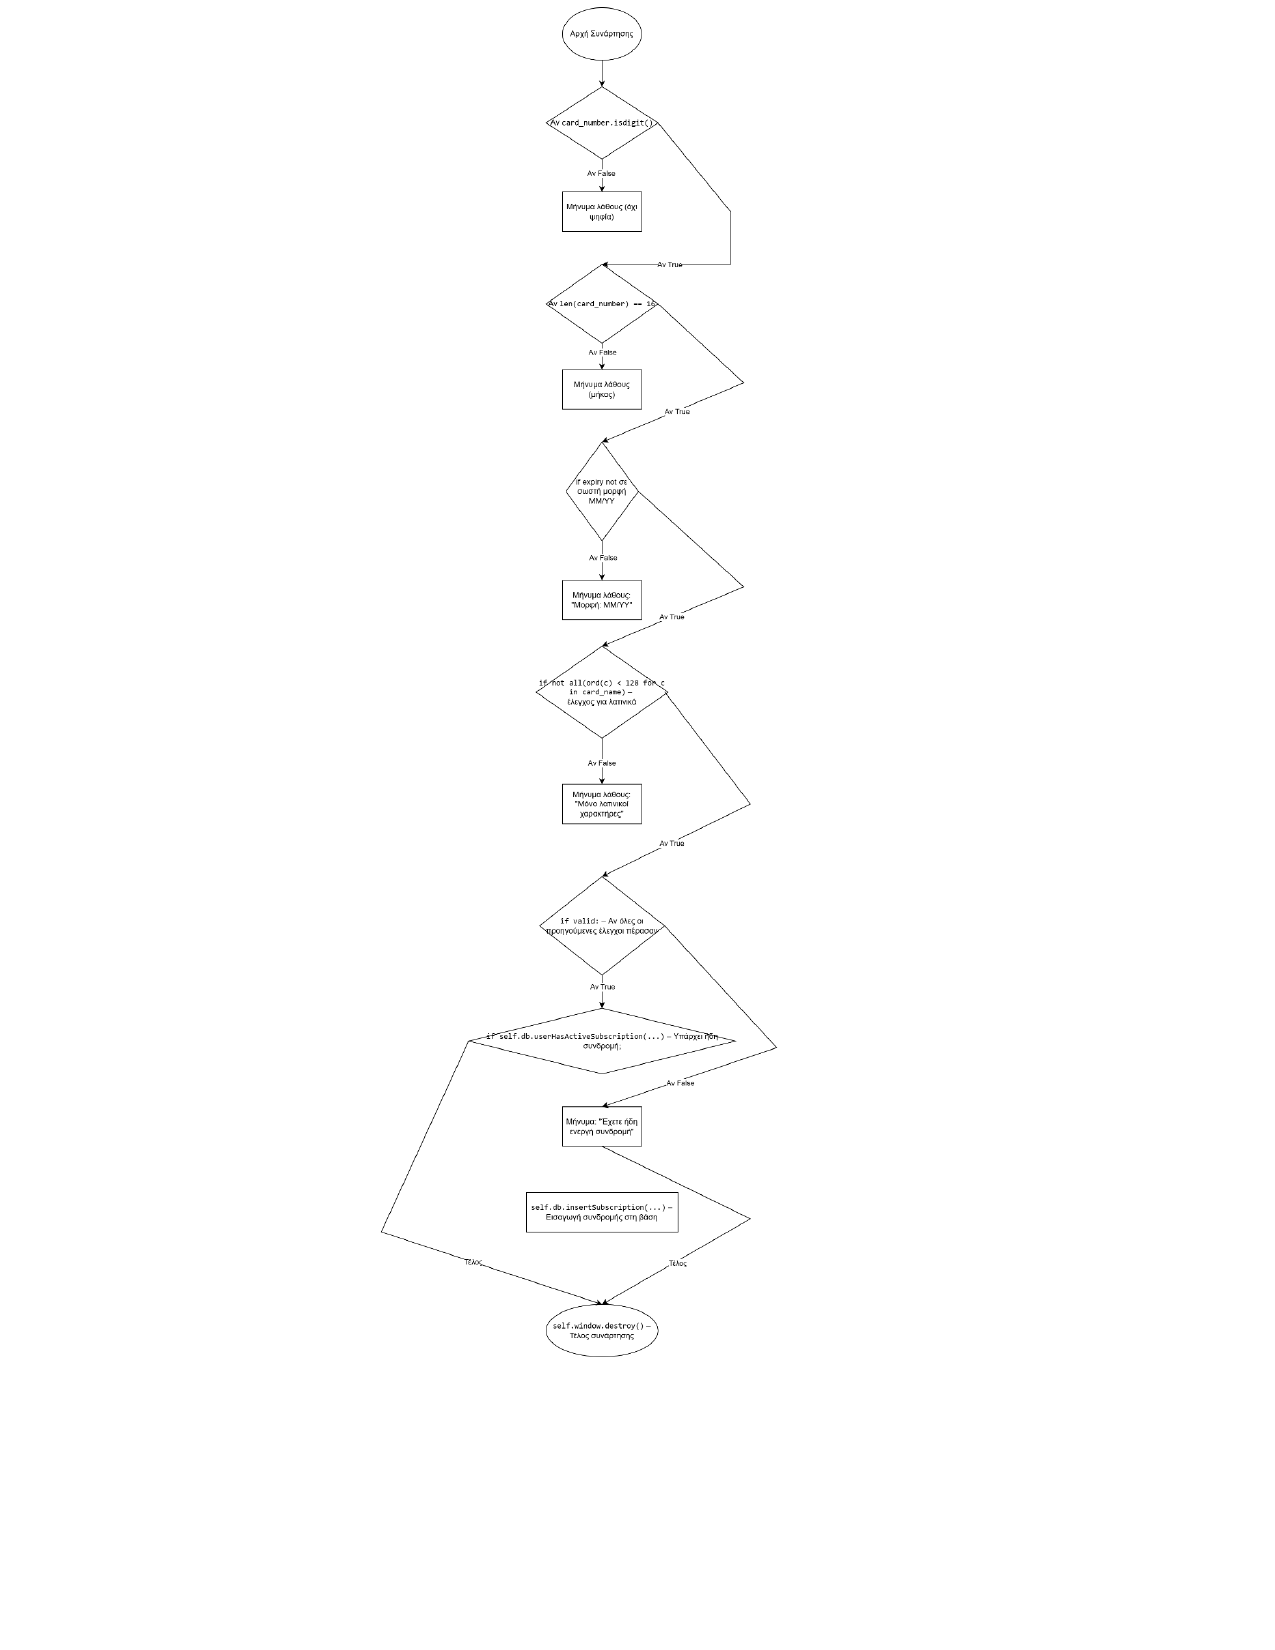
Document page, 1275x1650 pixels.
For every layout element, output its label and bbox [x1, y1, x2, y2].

picture [376, 7, 782, 1357]
